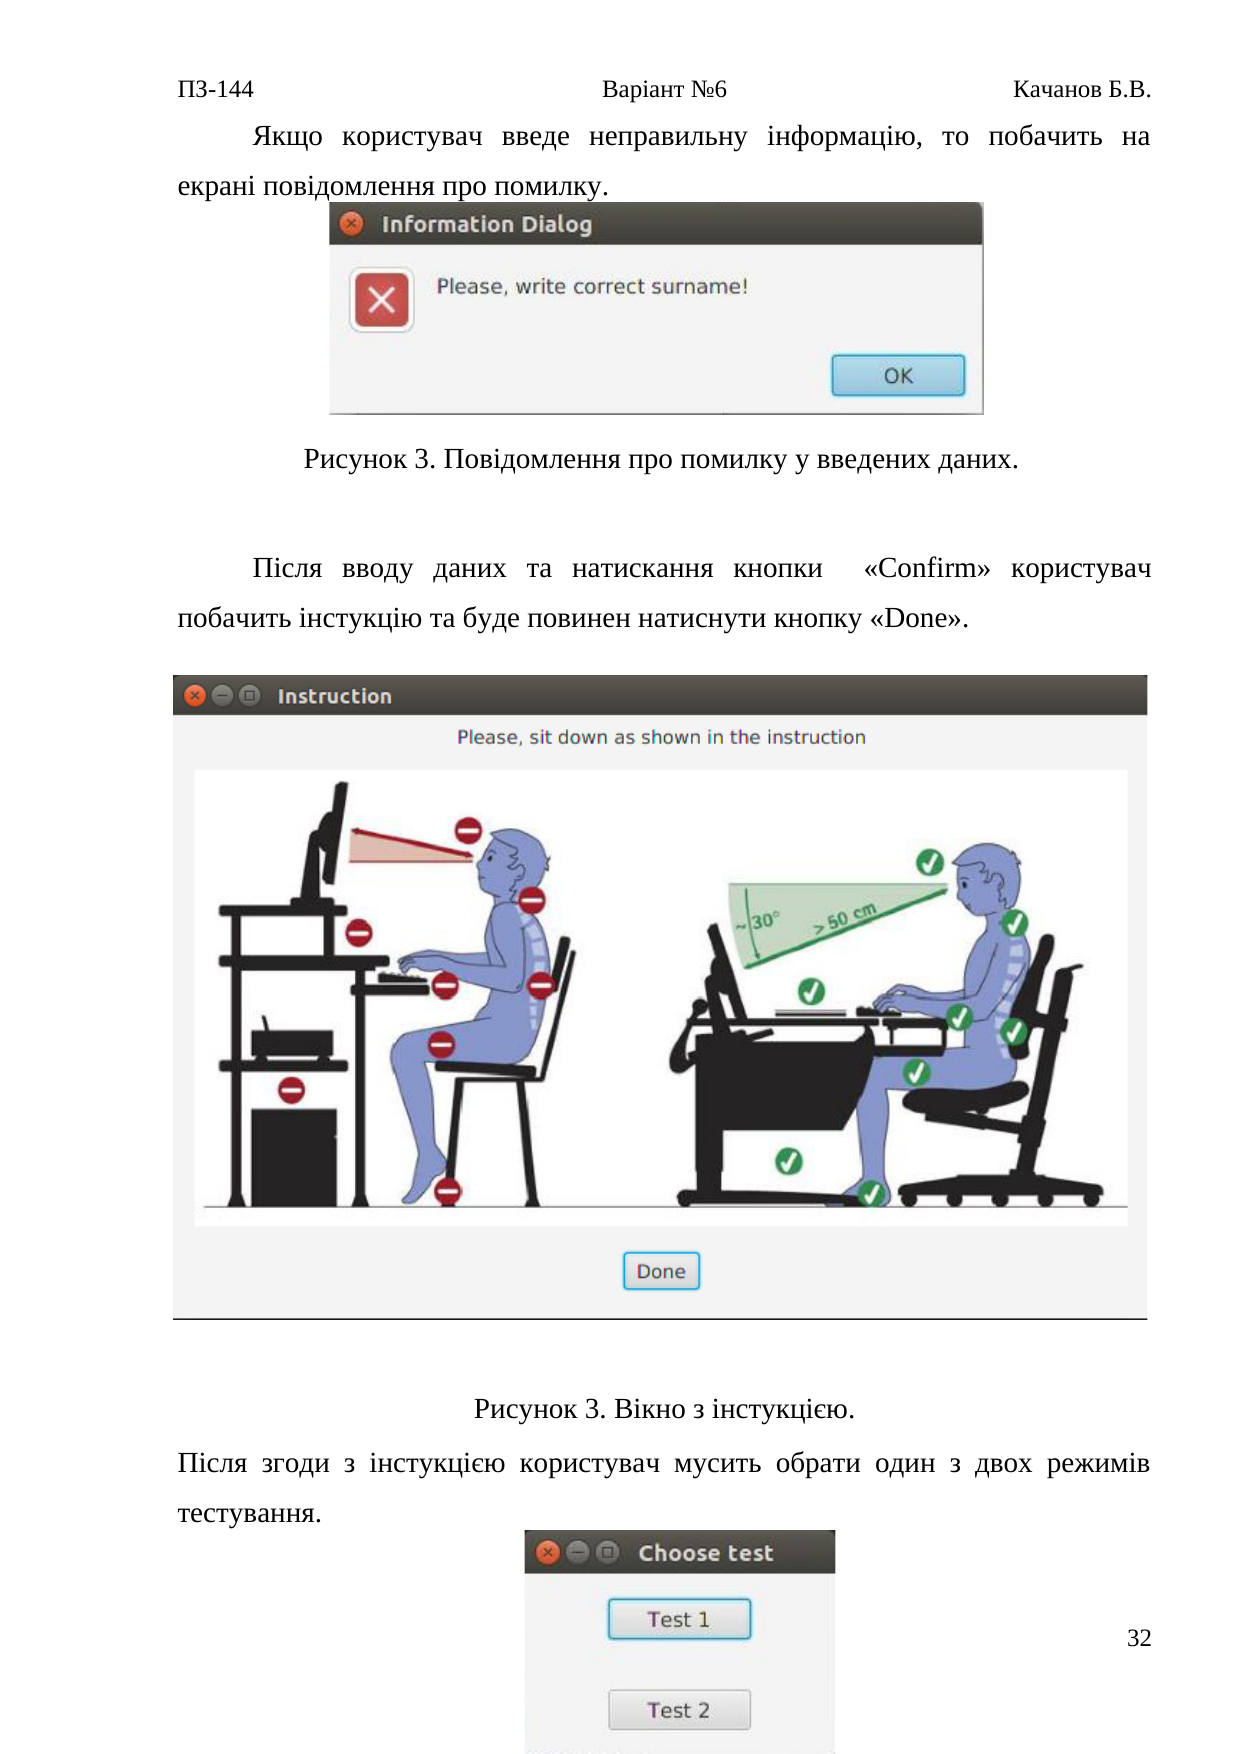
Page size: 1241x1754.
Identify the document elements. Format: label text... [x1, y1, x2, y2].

text Після вводу даних та натискання кнопки «Confirm» користувач побачить інстукцію та буде повинен натиснути кнопку «Done». [177, 550, 1152, 634]
text Рисунок 3. Вікно з інстукцією. [177, 1391, 1152, 1424]
picture [173, 675, 1148, 1320]
picture [329, 202, 984, 415]
text Після згоди з інстукцією користувач мусить обрати один з двох режимів тестування. [177, 1445, 1152, 1529]
picture [524, 1530, 836, 1754]
text Якщо користувач введе неправильну інформацію, то побачить на екрані повідомлення про помилку. [177, 118, 1152, 202]
text Рисунок 3. Повідомлення про помилку у введених даних. [177, 441, 1152, 474]
